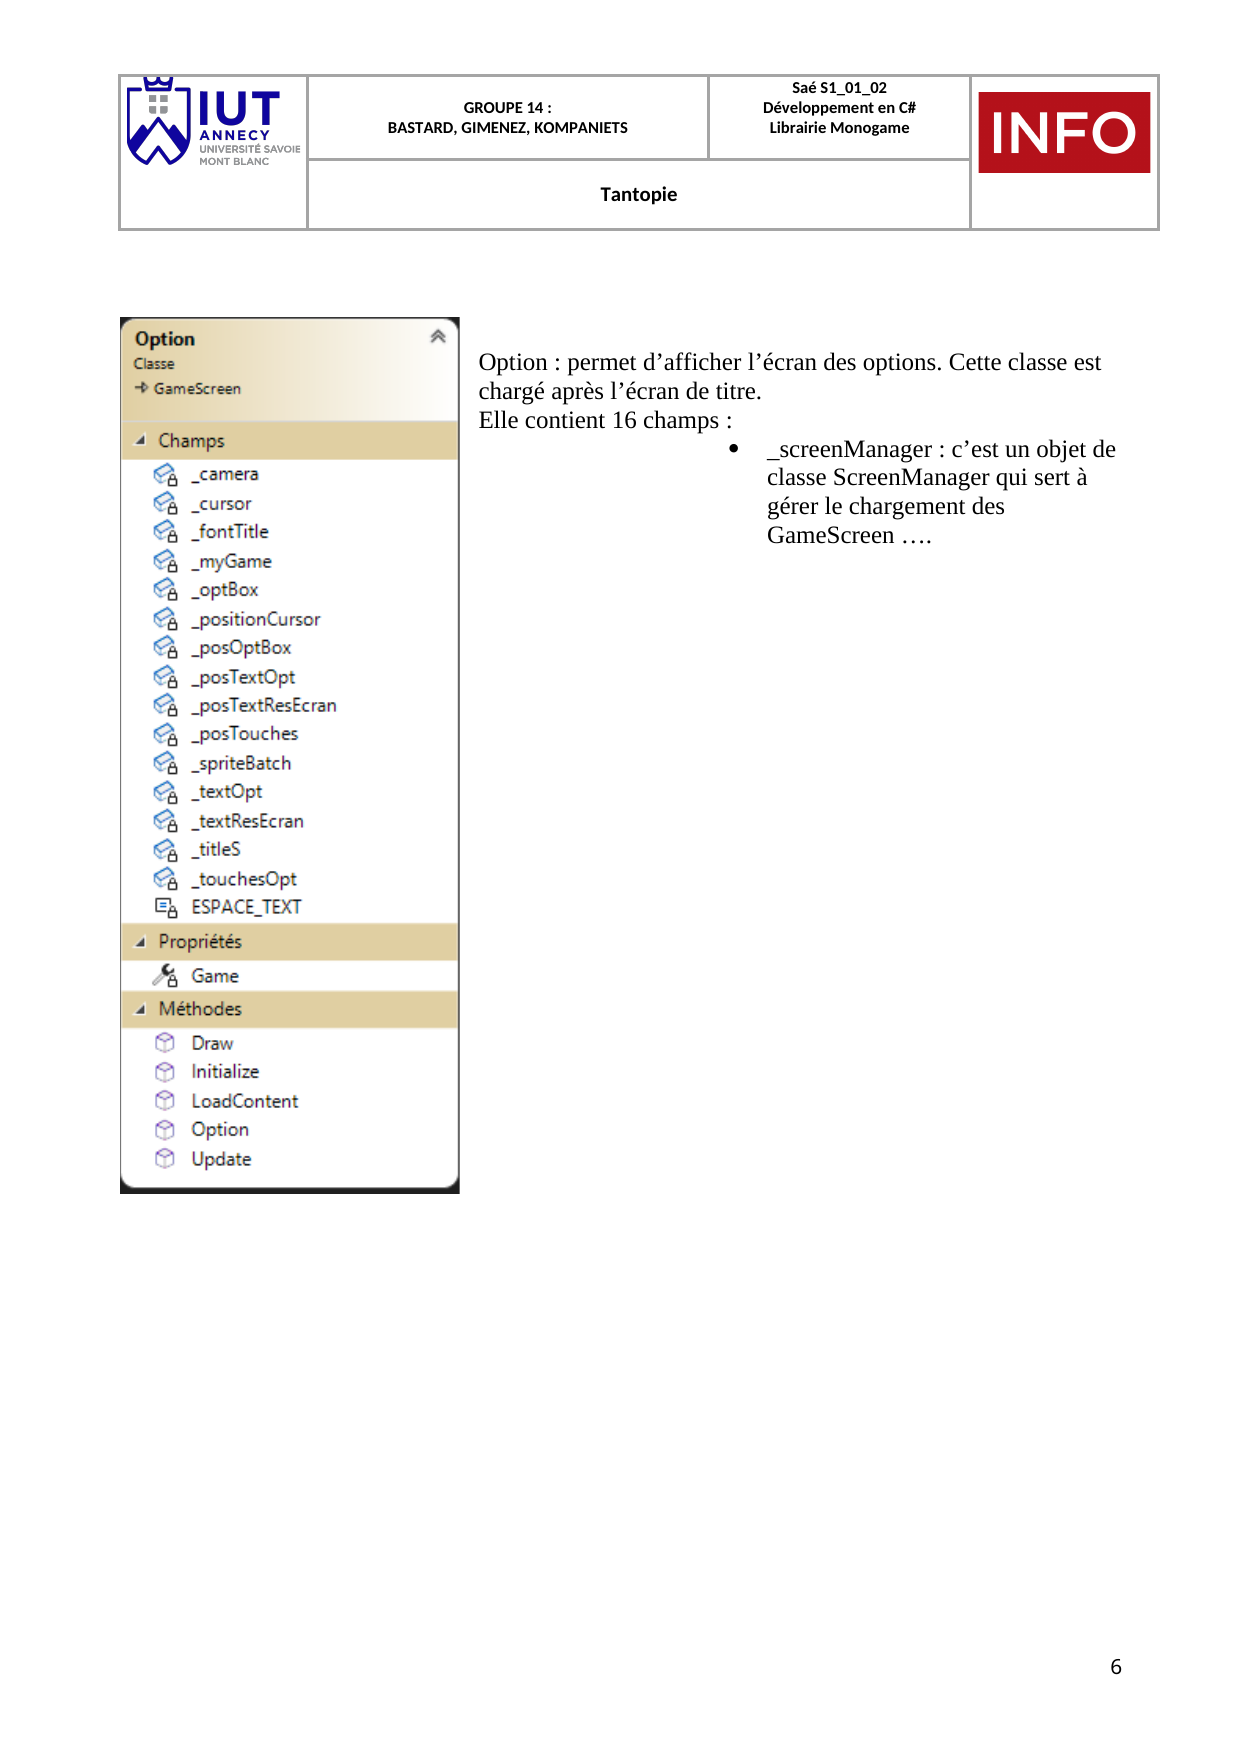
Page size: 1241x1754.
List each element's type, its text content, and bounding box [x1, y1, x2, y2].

list _screenManager : c’est un objet de classe ScreenManager qui sert à gérer le chargement des GameScreen …. [460, 434, 1122, 549]
text Option : permet d’afficher l’écran des options. Cette classe est chargé après l’écran de titre. [460, 347, 1122, 405]
picture [127, 77, 301, 165]
text Elle contient 16 champs : [460, 405, 1122, 434]
picture [118, 317, 460, 1193]
picture [978, 92, 1151, 173]
